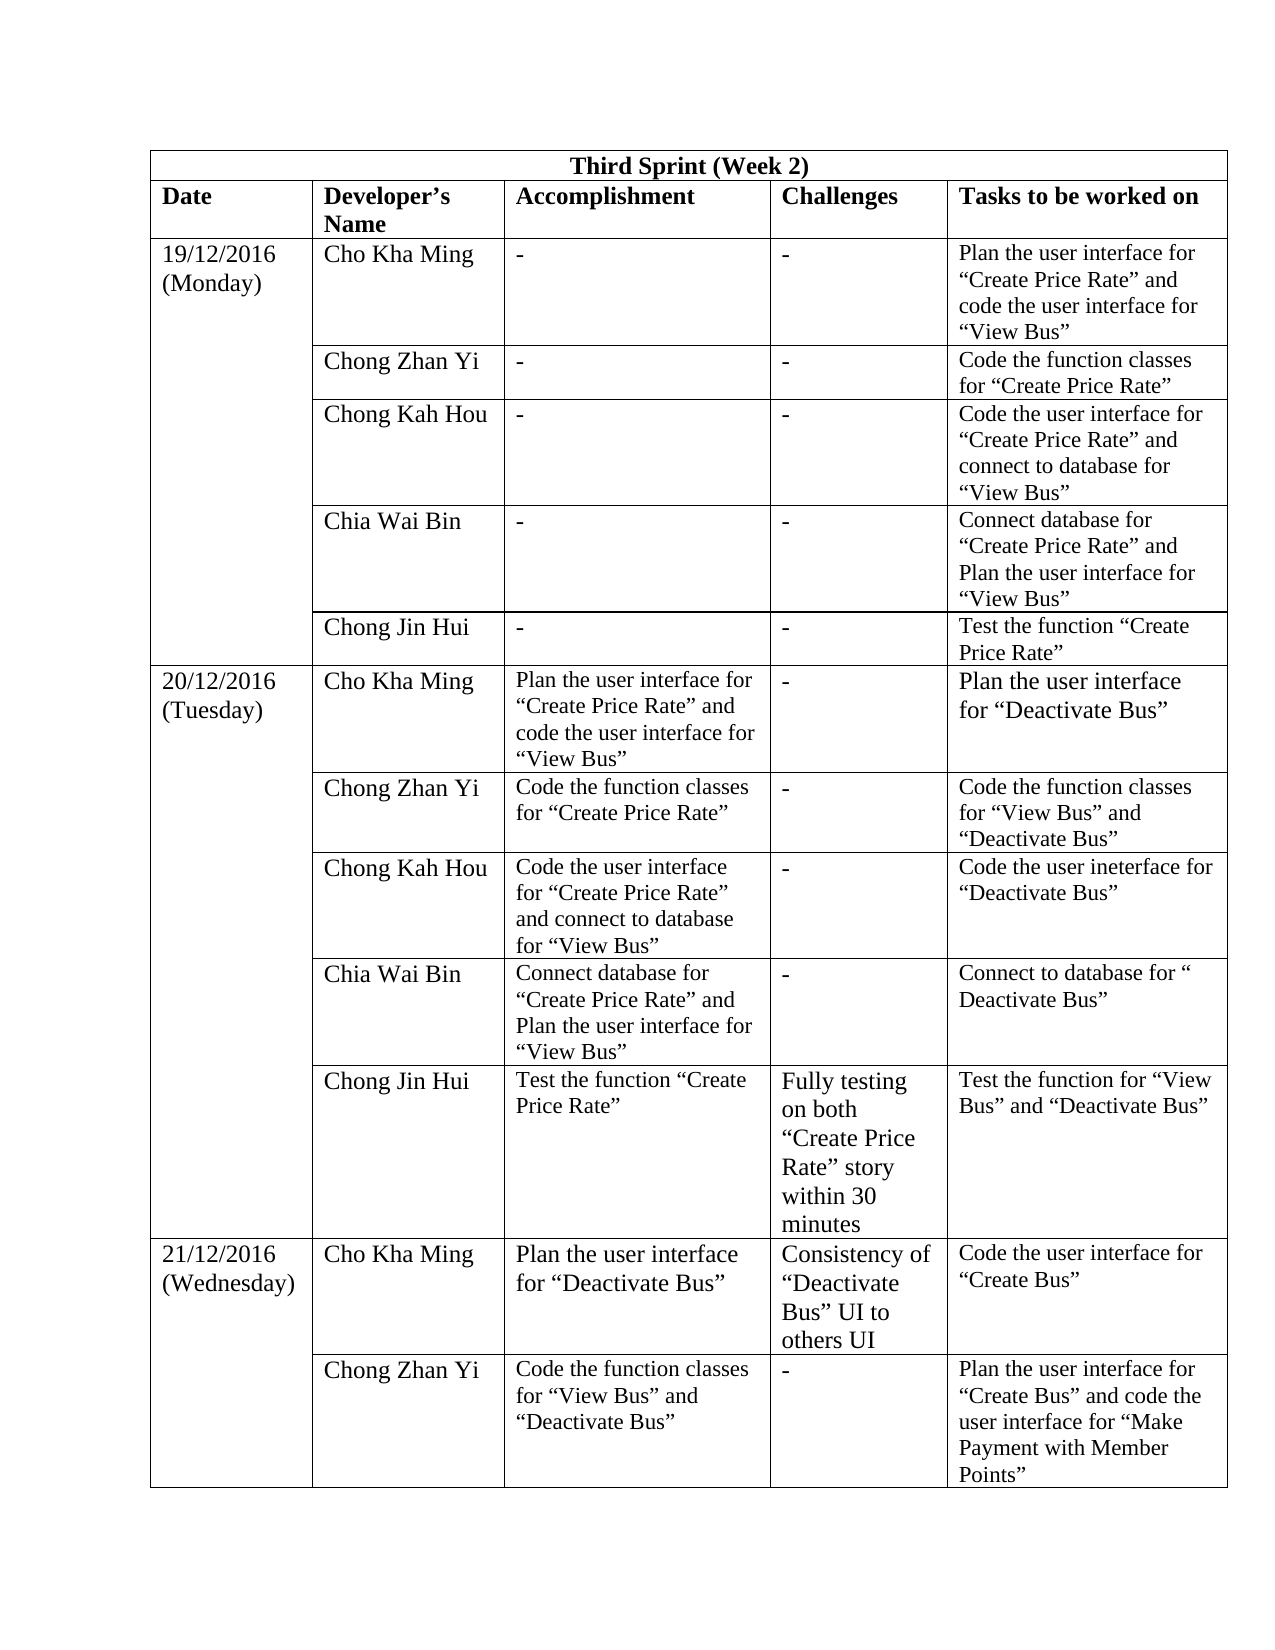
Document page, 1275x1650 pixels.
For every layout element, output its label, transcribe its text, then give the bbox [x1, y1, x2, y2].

table_cell Code the function classes for “View Bus” and “Deactivate Bus” [948, 773, 1227, 852]
table_cell Chia Wai Bin [313, 959, 504, 1065]
table_cell Chong Zhan Yi [313, 1355, 504, 1487]
table_cell - [771, 666, 947, 772]
table_cell - [505, 613, 770, 665]
table_cell 20/12/2016 (Tuesday) [151, 666, 312, 1238]
table_header Third Sprint (Week 2) [151, 151, 1227, 180]
table_cell Chong Kah Hou [313, 853, 504, 958]
table_cell Chong Kah Hou [313, 400, 504, 505]
table_cell Chong Zhan Yi [313, 346, 504, 398]
table_cell 21/12/2016 (Wednesday) [151, 1239, 312, 1487]
table_cell Plan the user interface for “Deactivate Bus” [505, 1239, 770, 1354]
table_cell 19/12/2016 (Monday) [151, 239, 312, 665]
table_cell Code the function classes for “Create Price Rate” [505, 773, 770, 852]
table_cell Developer’s Name [313, 181, 504, 238]
table_cell Cho Kha Ming [313, 666, 504, 772]
table_cell Test the function for “View Bus” and “Deactivate Bus” [948, 1066, 1227, 1238]
table_cell - [505, 346, 770, 398]
table_cell Code the user interface for “Create Price Rate” and connect to database for “View Bus” [948, 400, 1227, 505]
table_cell Consistency of “Deactivate Bus” UI to others UI [771, 1239, 947, 1354]
table_cell Chia Wai Bin [313, 506, 504, 611]
table_cell - [505, 506, 770, 611]
table_cell Accomplishment [505, 181, 770, 238]
table_cell - [771, 346, 947, 398]
table_cell Plan the user interface for “Create Bus” and code the user interface for “Make Payment with Member Points” [948, 1355, 1227, 1487]
table_cell - [505, 239, 770, 345]
table_cell Code the user interface for “Create Bus” [948, 1239, 1227, 1354]
table_cell Cho Kha Ming [313, 239, 504, 345]
table_cell Cho Kha Ming [313, 1239, 504, 1354]
table_cell Tasks to be worked on [948, 181, 1227, 238]
table_cell - [771, 400, 947, 505]
table_cell Challenges [771, 181, 947, 238]
table_cell Plan the user interface for “Create Price Rate” and code the user interface for “View Bus” [505, 666, 770, 772]
table_cell Chong Jin Hui [313, 613, 504, 665]
table_cell Code the function classes for “Create Price Rate” [948, 346, 1227, 398]
table_cell Connect database for “Create Price Rate” and Plan the user interface for “View Bus” [505, 959, 770, 1065]
table_cell - [771, 613, 947, 665]
table_cell Code the user interface for “Create Price Rate” and connect to database for “View Bus” [505, 853, 770, 958]
table_cell Code the user ineterface for “Deactivate Bus” [948, 853, 1227, 958]
table_cell - [771, 959, 947, 1065]
table_cell Date [151, 181, 312, 238]
table_cell - [771, 239, 947, 345]
table_cell Chong Jin Hui [313, 1066, 504, 1238]
table_cell Test the function “Create Price Rate” [505, 1066, 770, 1238]
table_cell Fully testing on both “Create Price Rate” story within 30 minutes [771, 1066, 947, 1238]
table_cell - [771, 773, 947, 852]
table_cell - [771, 506, 947, 611]
table_cell Code the function classes for “View Bus” and “Deactivate Bus” [505, 1355, 770, 1487]
table_cell Plan the user interface for “Deactivate Bus” [948, 666, 1227, 772]
table_cell - [771, 1355, 947, 1487]
table_cell Connect database for “Create Price Rate” and Plan the user interface for “View Bus” [948, 506, 1227, 611]
table_cell - [771, 853, 947, 958]
table_cell Plan the user interface for “Create Price Rate” and code the user interface for “View Bus” [948, 239, 1227, 345]
table_cell Test the function “Create Price Rate” [948, 613, 1227, 665]
table_cell Chong Zhan Yi [313, 773, 504, 852]
table_cell Connect to database for “ Deactivate Bus” [948, 959, 1227, 1065]
table_cell - [505, 400, 770, 505]
